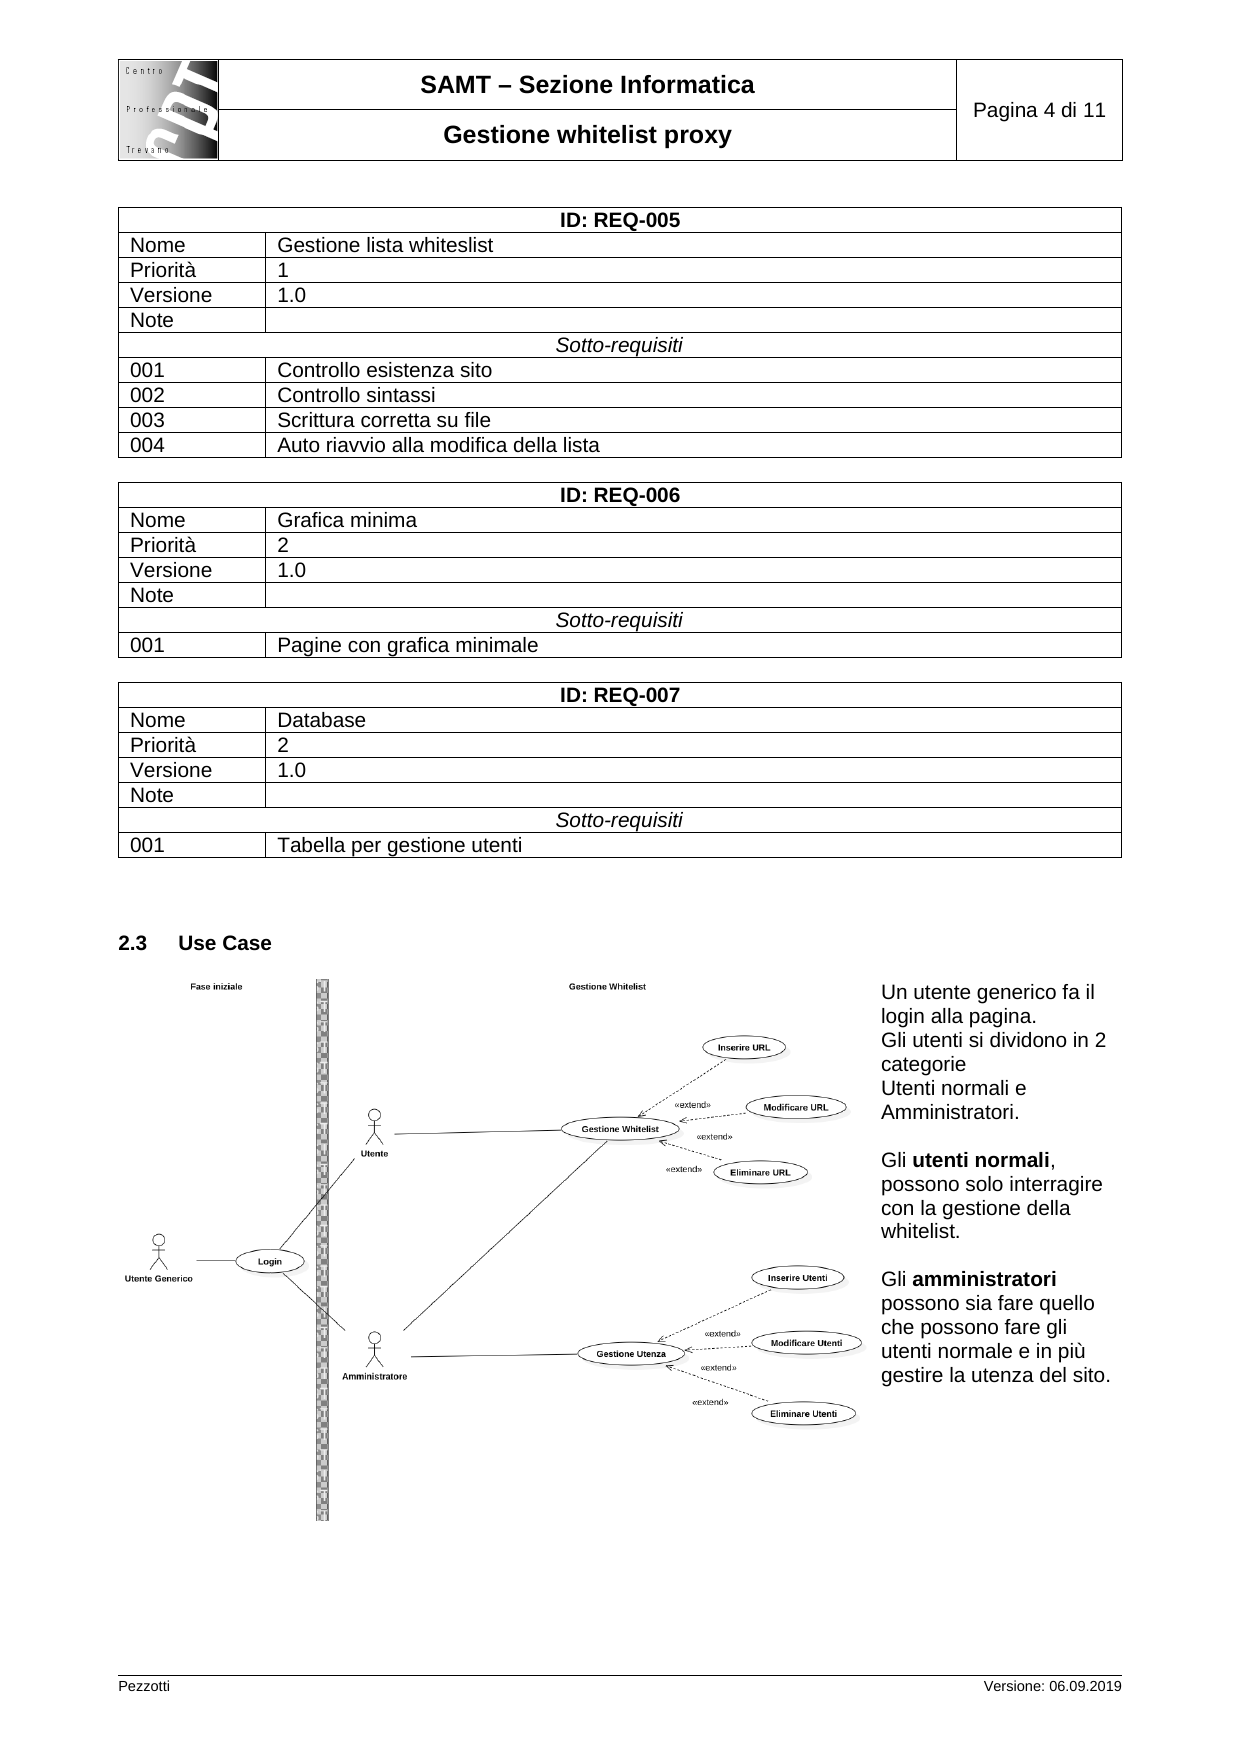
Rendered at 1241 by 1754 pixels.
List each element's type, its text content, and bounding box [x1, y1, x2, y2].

table_cell 1.0 [266, 283, 1121, 307]
table_cell Gestione lista whiteslist [266, 233, 1121, 257]
table_cell Controllo esistenza sito [266, 358, 1121, 382]
table_cell Grafica minima [266, 508, 1121, 532]
table_cell Note [119, 308, 265, 332]
table_header ID: REQ-006 [119, 483, 1121, 507]
table_cell Versione [119, 758, 265, 782]
table_cell 002 [119, 383, 265, 407]
table_cell Priorità [119, 258, 265, 282]
table_cell 001 [119, 833, 265, 857]
table_cell Pagine con grafica minimale [266, 633, 1121, 657]
table_cell 2 [266, 533, 1121, 557]
text Un utente generico fa il login alla pagina. Gli utenti si dividono in 2 categorie Utenti normali e Amministratori. [881, 980, 1122, 1123]
table_cell 003 [119, 408, 265, 432]
table_cell Nome [119, 233, 265, 257]
table_cell 1.0 [266, 558, 1121, 582]
table_cell 004 [119, 433, 265, 457]
table_cell 001 [119, 633, 265, 657]
table_cell Nome [119, 708, 265, 732]
picture [118, 979, 881, 1521]
table_cell Sotto-requisiti [119, 808, 1121, 832]
table_cell Priorità [119, 733, 265, 757]
table_cell Note [119, 783, 265, 807]
subtitle Use Case [118, 931, 1122, 955]
table_cell Versione [119, 558, 265, 582]
table_cell 001 [119, 358, 265, 382]
table_cell Versione [119, 283, 265, 307]
table_header ID: REQ-005 [119, 208, 1121, 232]
picture [118, 60, 218, 159]
table_cell Tabella per gestione utenti [266, 833, 1121, 857]
table_cell 1.0 [266, 758, 1121, 782]
table_cell Priorità [119, 533, 265, 557]
table_cell Sotto-requisiti [119, 608, 1121, 632]
table_cell Controllo sintassi [266, 383, 1121, 407]
text Gli amministratori possono sia fare quello che possono fare gli utenti normale e in più gestire la utenza del sito. [118, 1267, 1122, 1544]
table_cell Auto riavvio alla modifica della lista [266, 433, 1121, 457]
table_cell [266, 308, 1121, 332]
table_cell Note [119, 583, 265, 607]
table_cell [266, 583, 1121, 607]
table_header ID: REQ-007 [119, 683, 1121, 707]
table_cell Nome [119, 508, 265, 532]
text Gli utenti normali, possono solo interragire con la gestione della whitelist. [881, 1147, 1122, 1243]
table_cell Sotto-requisiti [119, 333, 1121, 357]
table_cell 2 [266, 733, 1121, 757]
table_cell Database [266, 708, 1121, 732]
table_cell 1 [266, 258, 1121, 282]
table_cell Scrittura corretta su file [266, 408, 1121, 432]
table_cell [266, 783, 1121, 807]
